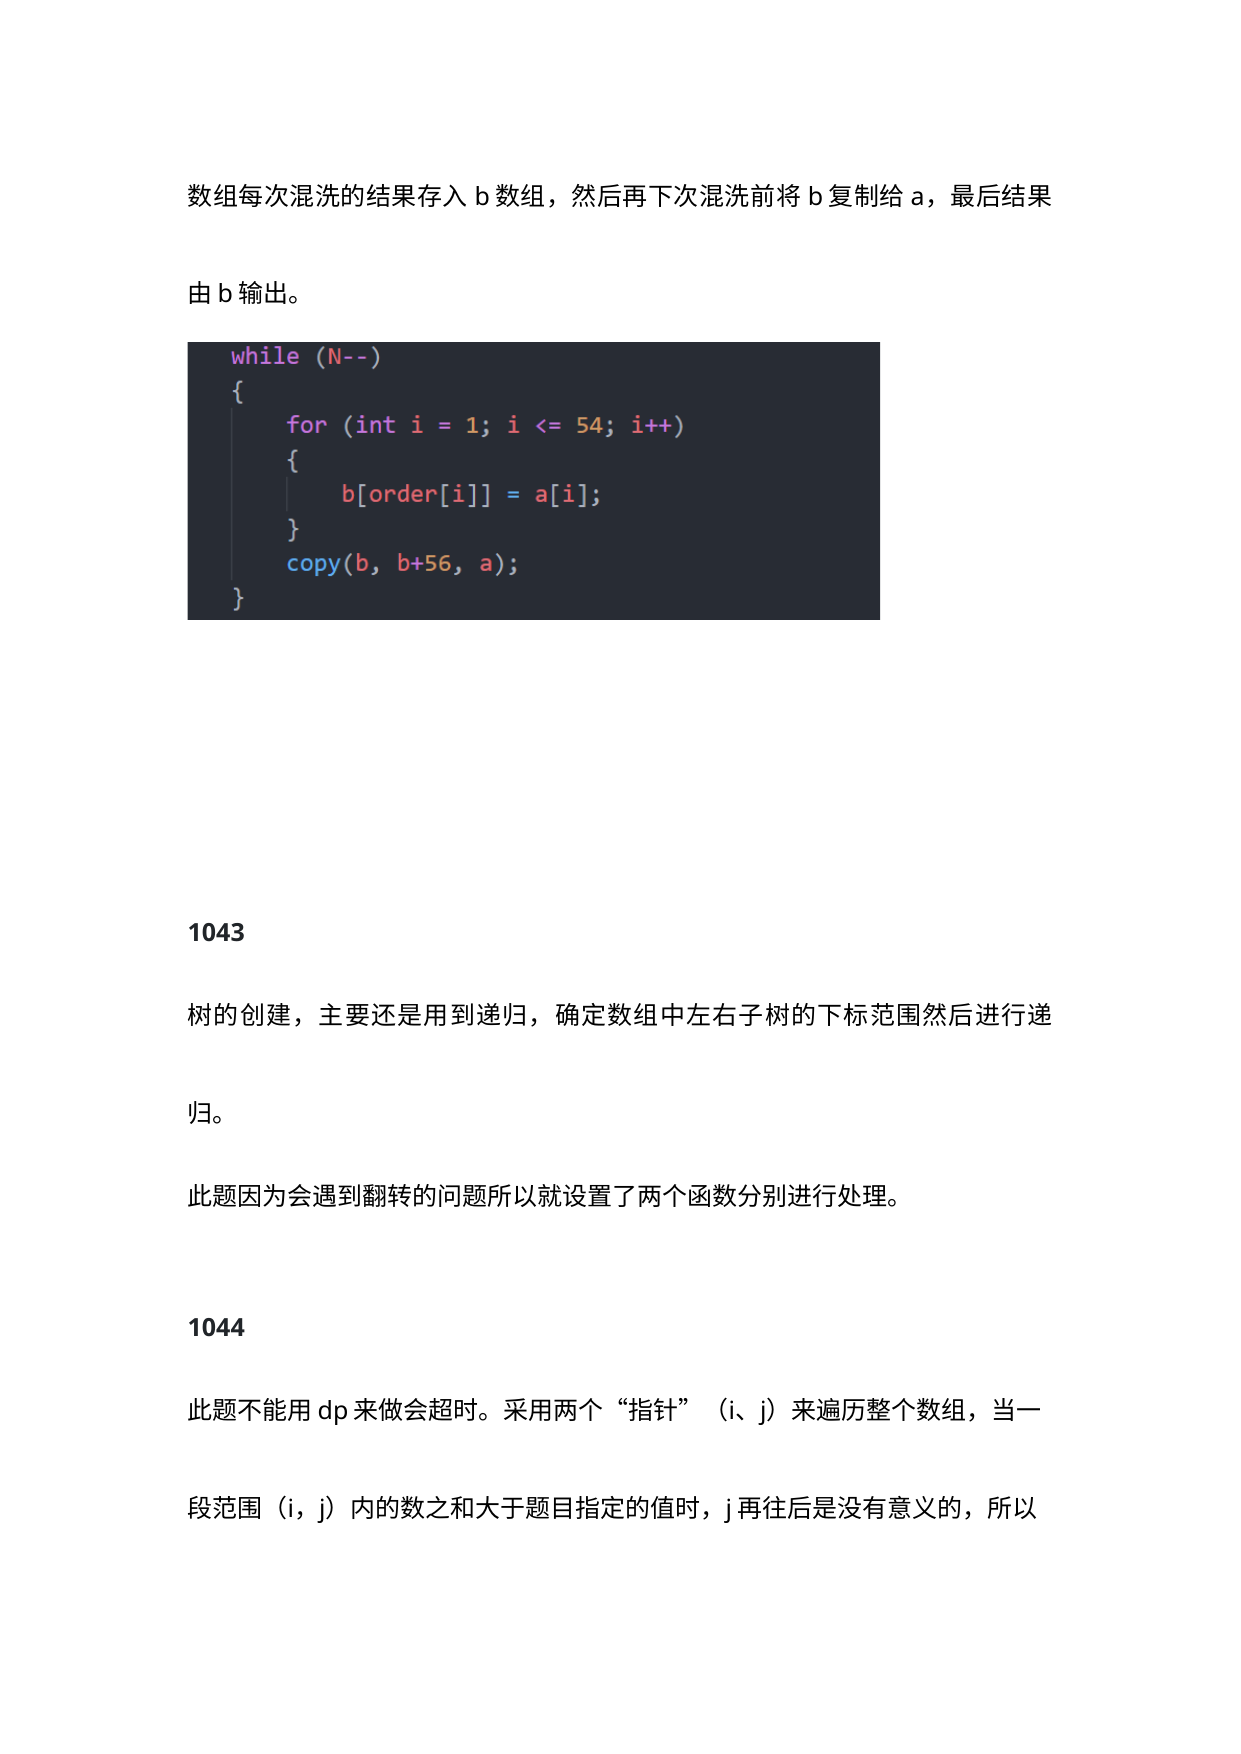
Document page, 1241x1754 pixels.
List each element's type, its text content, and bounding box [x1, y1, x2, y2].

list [187, 162, 1053, 324]
text 此题因为会遇到翻转的问题所以就设置了两个函数分别进行处理。 [187, 1162, 1053, 1227]
picture [187, 342, 881, 620]
list 1043 [187, 899, 1053, 964]
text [187, 1376, 1053, 1539]
text 1044 [187, 1294, 1053, 1359]
list 树的创建，主要还是用到递归，确定数组中左右子树的下标范围然后进行递归。 [187, 981, 1053, 1144]
